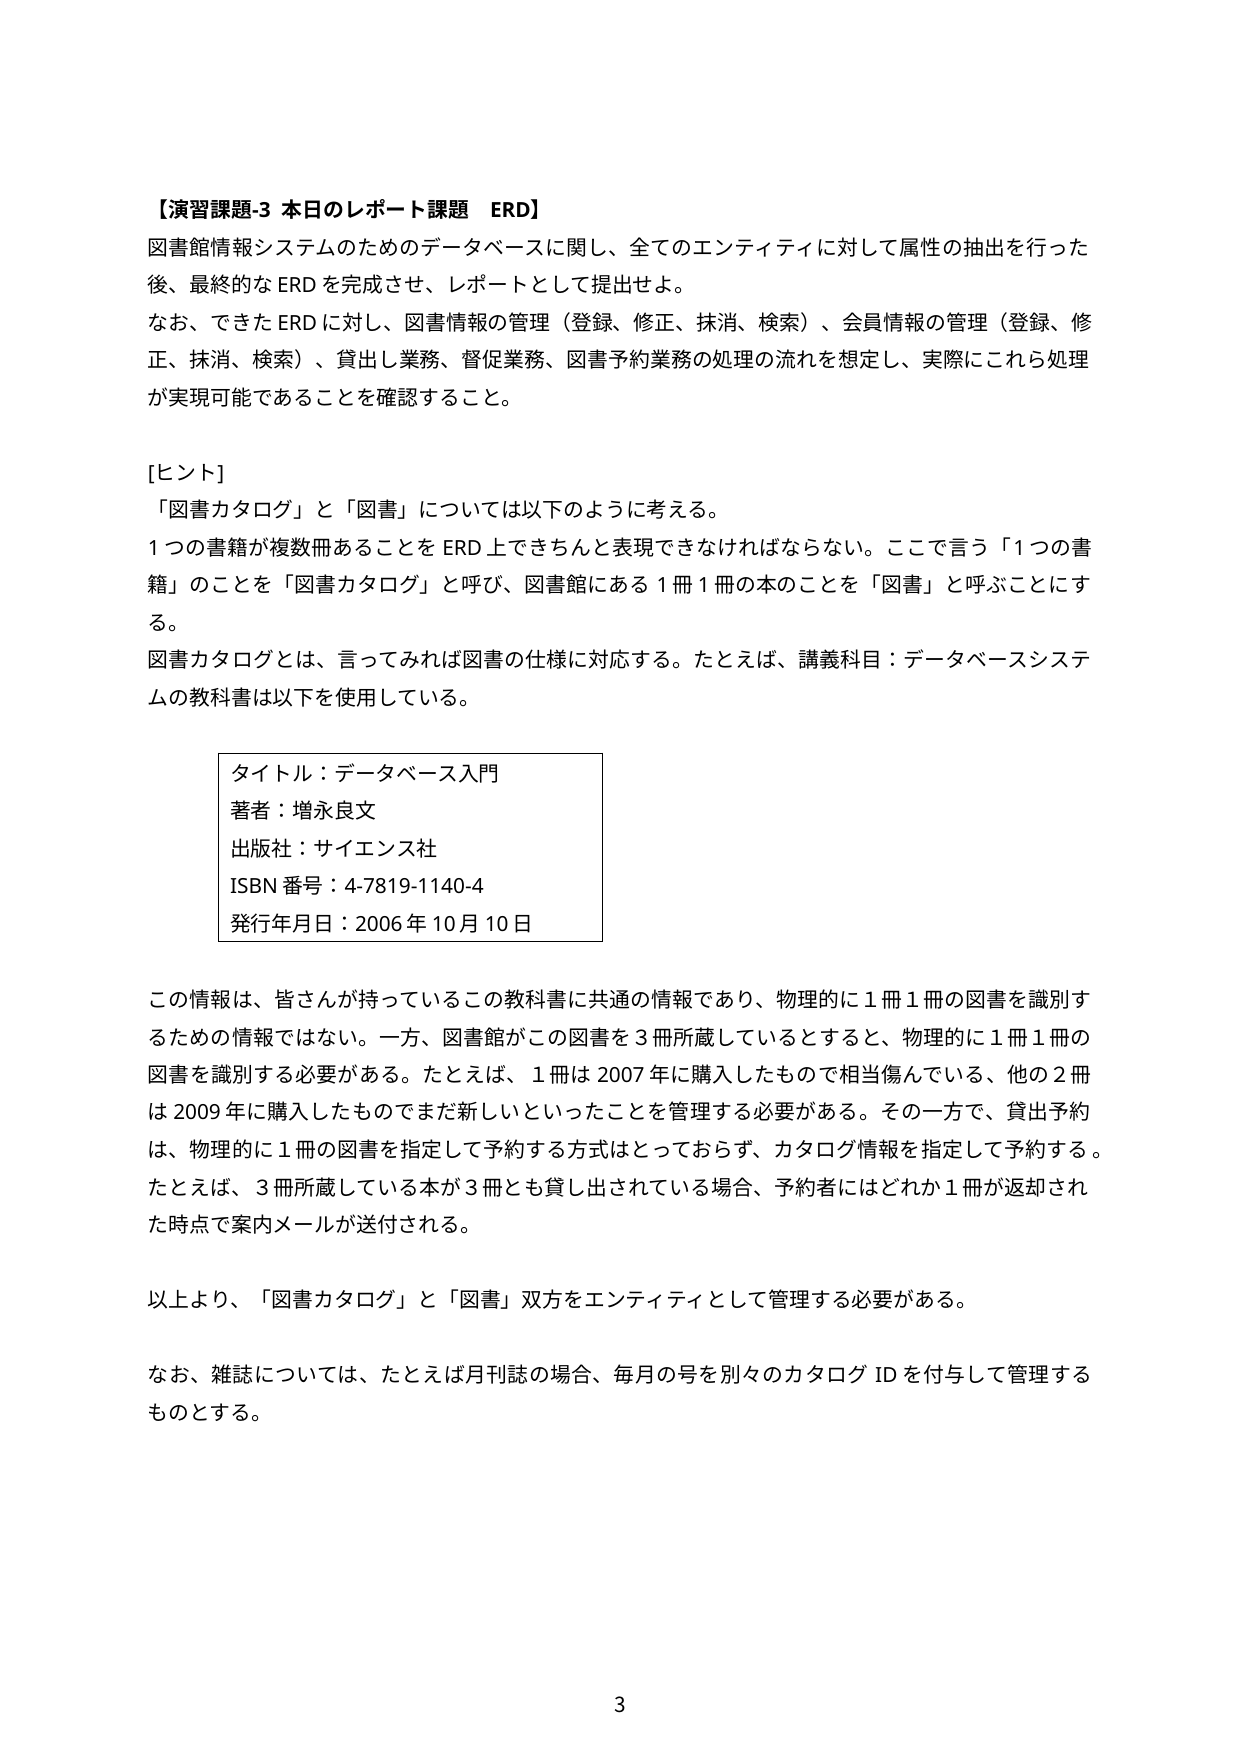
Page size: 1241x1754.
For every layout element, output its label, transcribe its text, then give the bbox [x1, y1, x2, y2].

text 以上より、「図書カタログ」と「図書」双方をエンティティとして管理する必要がある。 [148, 1279, 1092, 1317]
text 図書館情報システムのためのデータベースに関し、全てのエンティティに対して属性の抽出を行った後、最終的なERDを完成させ、レポートとして提出せよ。 [148, 227, 1092, 302]
text 図書カタログとは、言ってみれば図書の仕様に対応する。たとえば、講義科目：データベースシステムの教科書は以下を使用している。 [148, 640, 1092, 715]
text この情報は、皆さんが持っているこの教科書に共通の情報であり、物理的に１冊１冊の図書を識別するための情報ではない。一方、図書館がこの図書を３冊所蔵しているとすると、物理的に１冊１冊の図書を識別する必要がある。たとえば、１冊は2007年に購入したもので相当傷んでいる、他の２冊は2009年に購入したものでまだ新しいといったことを管理する必要がある。その一方で、貸出予約は、物理的に１冊の図書を指定して予約する方式はとっておらず、カタログ情報を指定して予約する。たとえば、３冊所蔵している本が３冊とも貸し出されている場合、予約者にはどれか１冊が返却された時点で案内メールが送付される。 [148, 979, 1092, 1242]
text なお、できたERDに対し、図書情報の管理（登録、修正、抹消、検索）、会員情報の管理（登録、修正、抹消、検索）、貸出し業務、督促業務、図書予約業務の処理の流れを想定し、実際にこれら処理が実現可能であることを確認すること。 [148, 302, 1092, 415]
text 1つの書籍が複数冊あることをERD上できちんと表現できなければならない。ここで言う「1つの書籍」のことを「図書カタログ」と呼び、図書館にある1冊1冊の本のことを「図書」と呼ぶことにする。 [148, 527, 1092, 640]
text 「図書カタログ」と「図書」については以下のように考える。 [148, 490, 1092, 527]
text [ヒント] [148, 452, 1092, 490]
table_header タイトル：データベース入門 著者：増永良文 出版社：サイエンス社 ISBN番号：4-7819-1140-4 発行年月日：2006年10月10日 [219, 754, 602, 941]
text 【演習課題-3 本日のレポート課題 ERD】 [148, 190, 1092, 227]
text なお、雑誌については、たとえば月刊誌の場合、毎月の号を別々のカタログIDを付与して管理するものとする。 [148, 1354, 1092, 1429]
